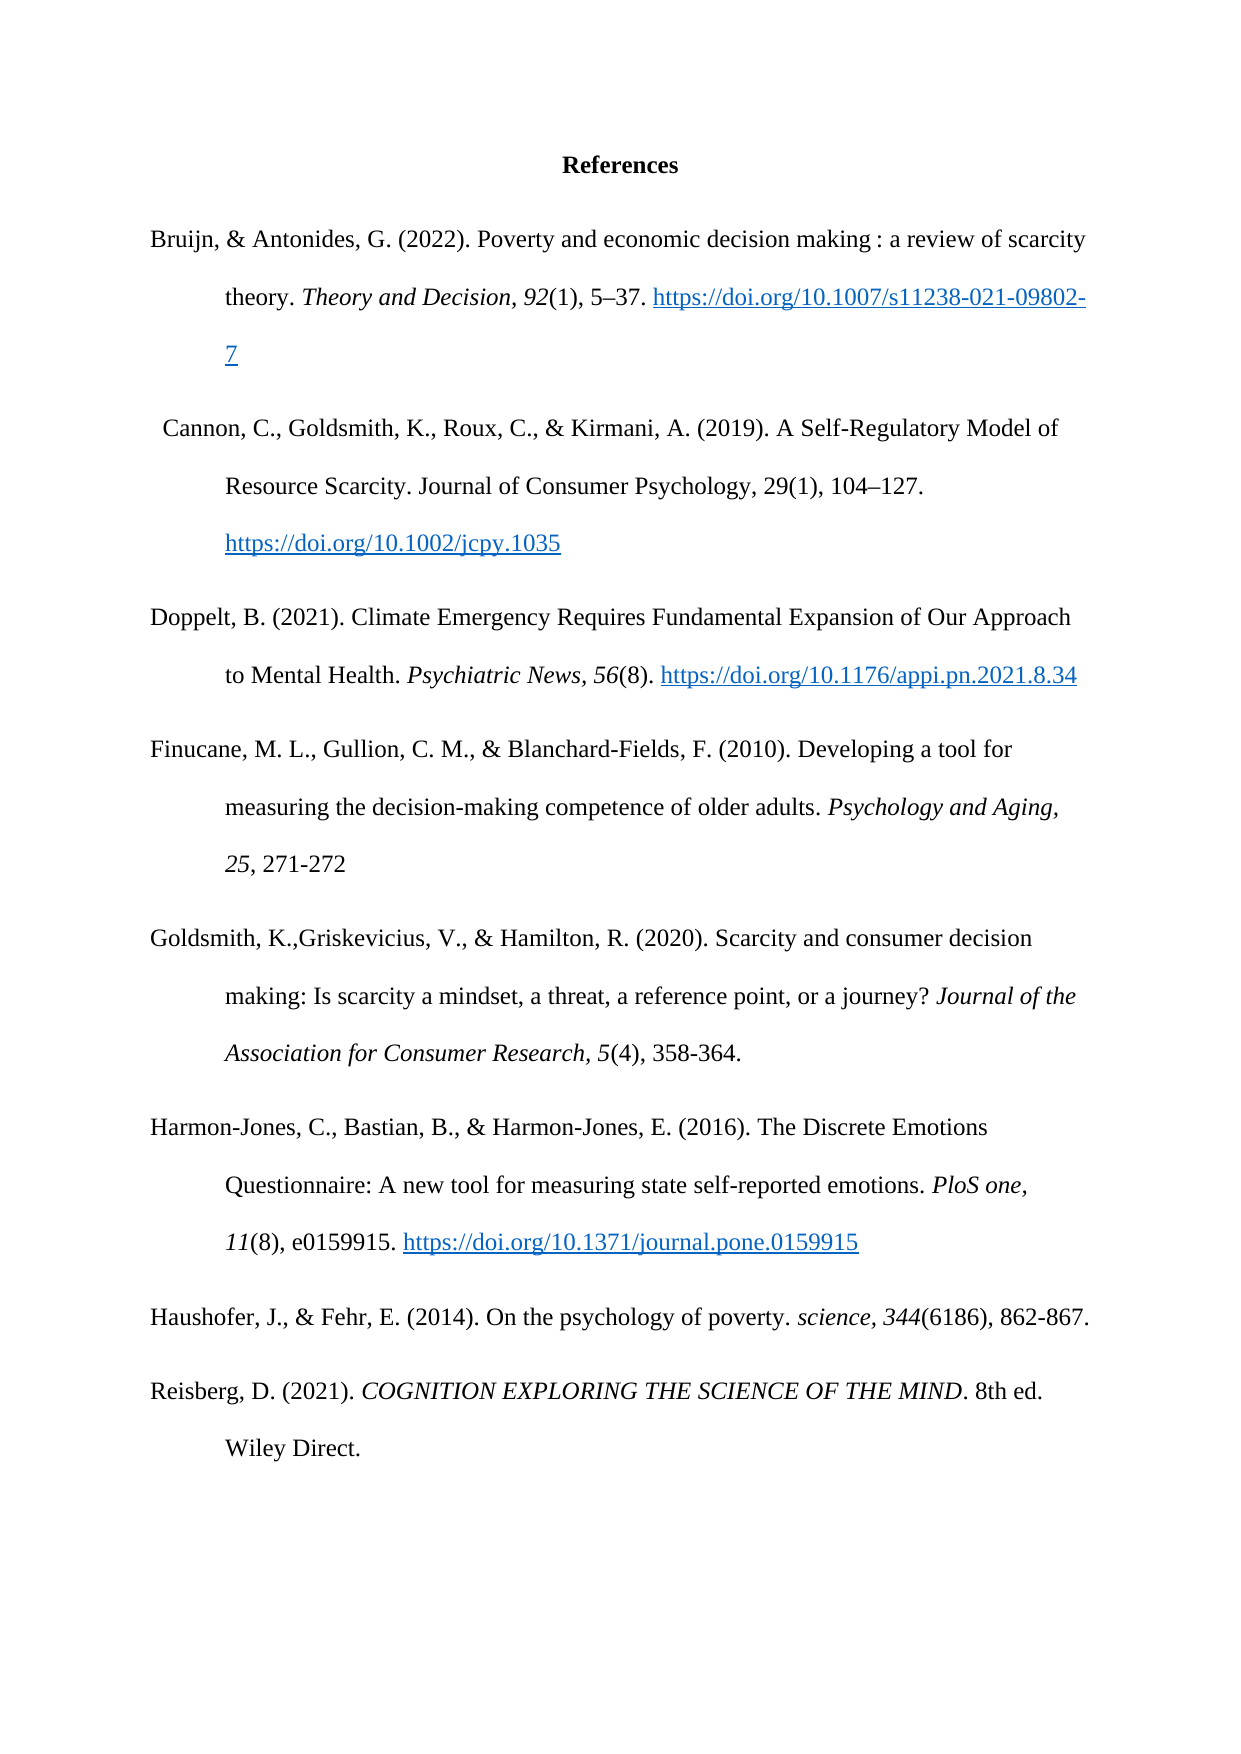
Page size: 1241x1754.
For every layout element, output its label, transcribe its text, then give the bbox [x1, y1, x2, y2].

text Bruijn, & Antonides, G. (2022). Poverty and economic decision making : a review of scarcity theory. Theory and Decision, 92(1), 5–37. https://doi.org/10.1007/s11238-021-09802-7 [150, 224, 1090, 368]
text Reisberg, D. (2021). COGNITION EXPLORING THE SCIENCE OF THE MIND. 8th ed. Wiley Direct. [150, 1376, 1090, 1462]
text References [150, 150, 1090, 179]
text Doppelt, B. (2021). Climate Emergency Requires Fundamental Expansion of Our Approach to Mental Health. Psychiatric News, 56(8). https://doi.org/10.1176/appi.pn.2021.8.34 [150, 602, 1090, 689]
text Cannon, C., Goldsmith, K., Roux, C., & Kirmani, A. (2019). A Self‐Regulatory Model of Resource Scarcity. Journal of Consumer Psychology, 29(1), 104–127. https://doi.org/10.1002/jcpy.1035 [150, 413, 1090, 557]
text Goldsmith, K.,Griskevicius, V., & Hamilton, R. (2020). Scarcity and consumer decision making: Is scarcity a mindset, a threat, a reference point, or a journey? Journal of the Association for Consumer Research, 5(4), 358-364. [150, 923, 1090, 1067]
text Finucane, M. L., Gullion, C. M., & Blanchard-Fields, F. (2010). Developing a tool for measuring the decision-making competence of older adults. Psychology and Aging, 25, 271-272 [150, 734, 1090, 878]
text Haushofer, J., & Fehr, E. (2014). On the psychology of poverty. science, 344(6186), 862-867. [150, 1302, 1090, 1330]
text Harmon-Jones, C., Bastian, B., & Harmon-Jones, E. (2016). The Discrete Emotions Questionnaire: A new tool for measuring state self-reported emotions. PloS one, 11(8), e0159915. https://doi.org/10.1371/journal.pone.0159915 [150, 1112, 1090, 1256]
